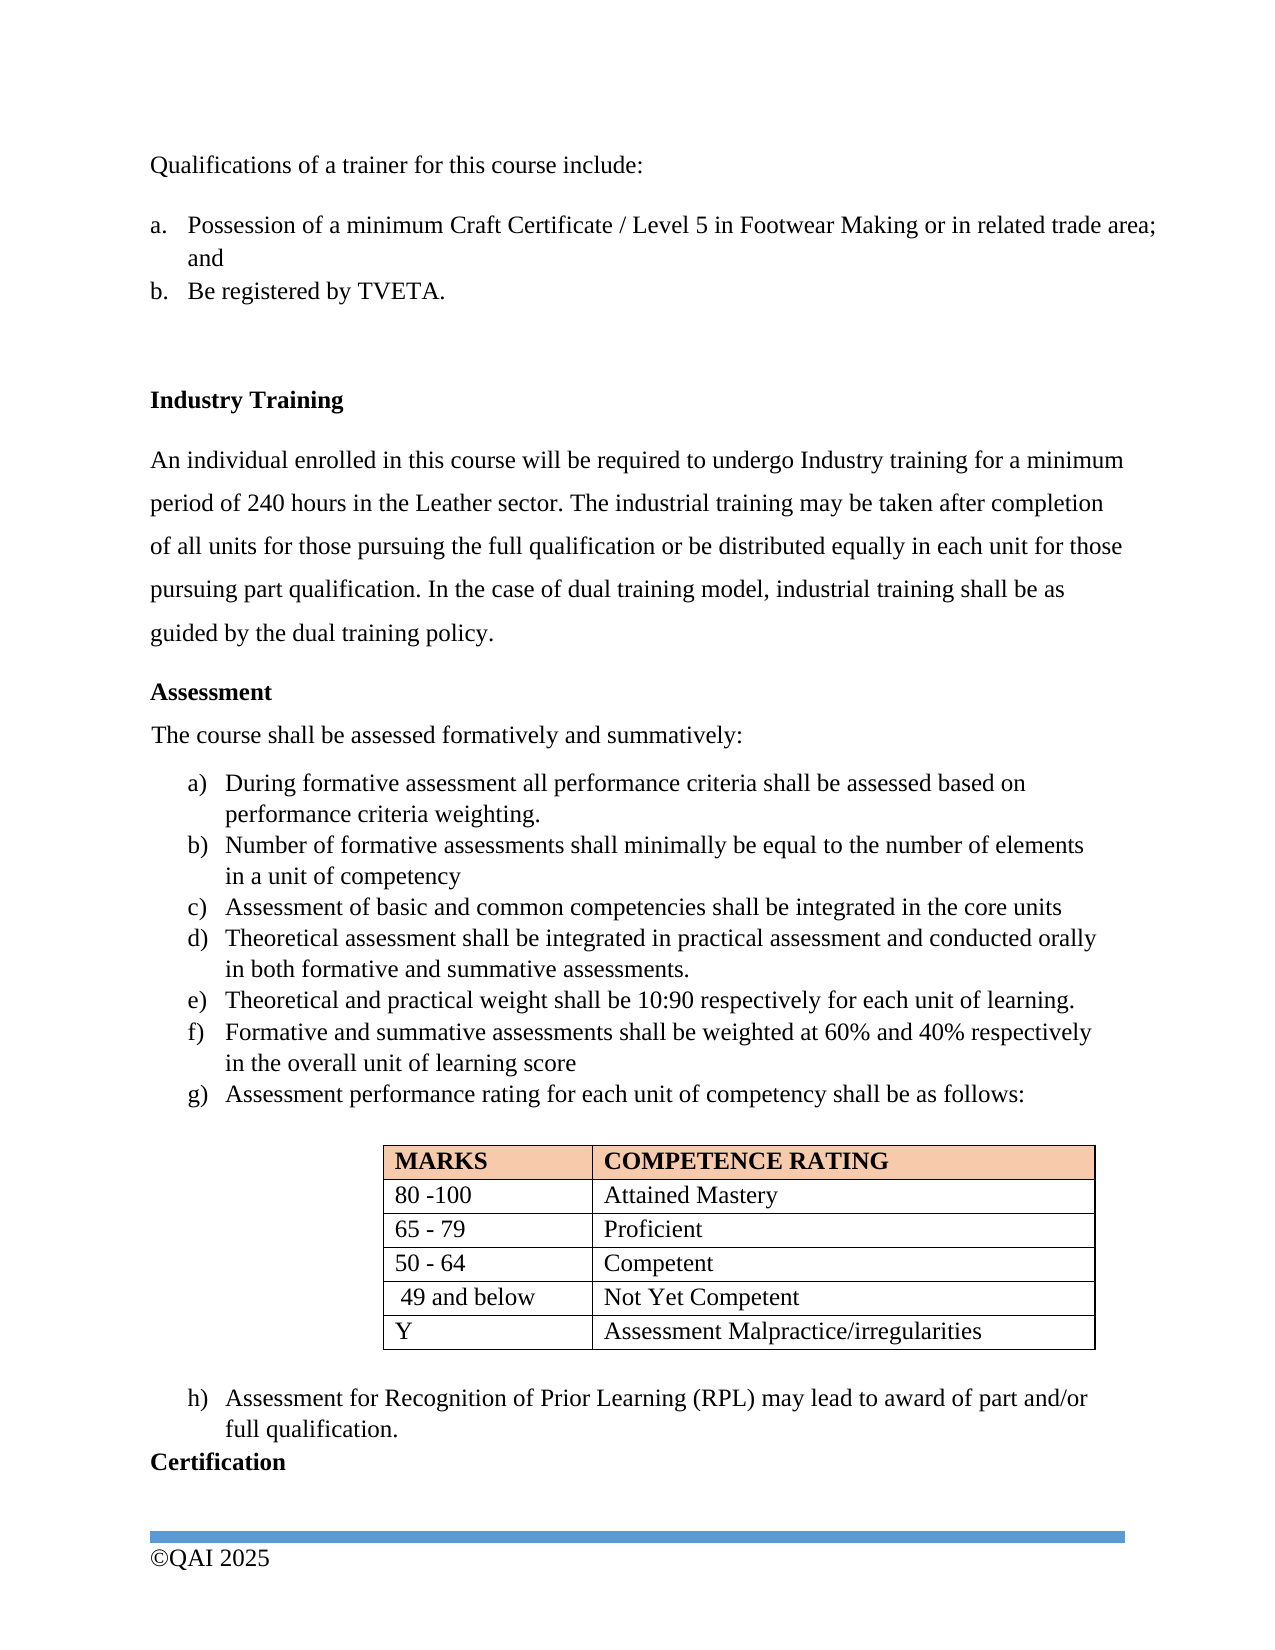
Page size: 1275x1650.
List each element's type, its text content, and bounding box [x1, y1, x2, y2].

text Qualifications of a trainer for this course include: [150, 150, 1125, 179]
list Formative and summative assessments shall be weighted at 60% and 40% respectively in the overall unit of learning score [187, 1017, 1107, 1076]
table_cell Y [384, 1316, 592, 1349]
table_header MARKS [384, 1146, 592, 1179]
table_cell Not Yet Competent [593, 1282, 1094, 1315]
list Assessment of basic and common competencies shall be integrated in the core units [187, 892, 1107, 921]
list Possession of a minimum Craft Certificate / Level 5 in Footwear Making or in related trade area; and [150, 210, 1178, 272]
list Theoretical and practical weight shall be 10:90 respectively for each unit of learning. [187, 986, 1107, 1014]
list Assessment for Recognition of Prior Learning (RPL) may lead to award of part and/or full qualification. [187, 1383, 1107, 1443]
table_cell Competent [593, 1248, 1094, 1281]
table_cell Attained Mastery [593, 1180, 1094, 1213]
list During formative assessment all performance criteria shall be assessed based on performance criteria weighting. [187, 768, 1107, 828]
table_cell 80 -100 [384, 1180, 592, 1213]
list Number of formative assessments shall minimally be equal to the number of elements in a unit of competency [187, 830, 1107, 890]
table_cell 65 - 79 [384, 1214, 592, 1247]
text An individual enrolled in this course will be required to undergo Industry training for a minimum period of 240 hours in the Leather sector. The industrial training may be taken after completion of all units for those pursuing the full qualification or be distributed equally in each unit for those pursuing part qualification. In the case of dual training model, industrial training shall be as guided by the dual training policy. [150, 445, 1125, 646]
table_cell 49 and below [384, 1282, 592, 1315]
text Certification [150, 1447, 1125, 1476]
table_cell Assessment Malpractice/irregularities [593, 1316, 1094, 1349]
text Assessment [150, 677, 1125, 706]
text The course shall be assessed formatively and summatively: [151, 721, 1124, 749]
text Industry Training [150, 385, 1125, 414]
list Be registered by TVETA. [150, 276, 1125, 304]
list Assessment performance rating for each unit of competency shall be as follows: [187, 1079, 1107, 1107]
list Theoretical assessment shall be integrated in practical assessment and conducted orally in both formative and summative assessments. [187, 923, 1107, 983]
table_cell 50 - 64 [384, 1248, 592, 1281]
table_cell Proficient [593, 1214, 1094, 1247]
table_header COMPETENCE RATING [593, 1146, 1094, 1179]
